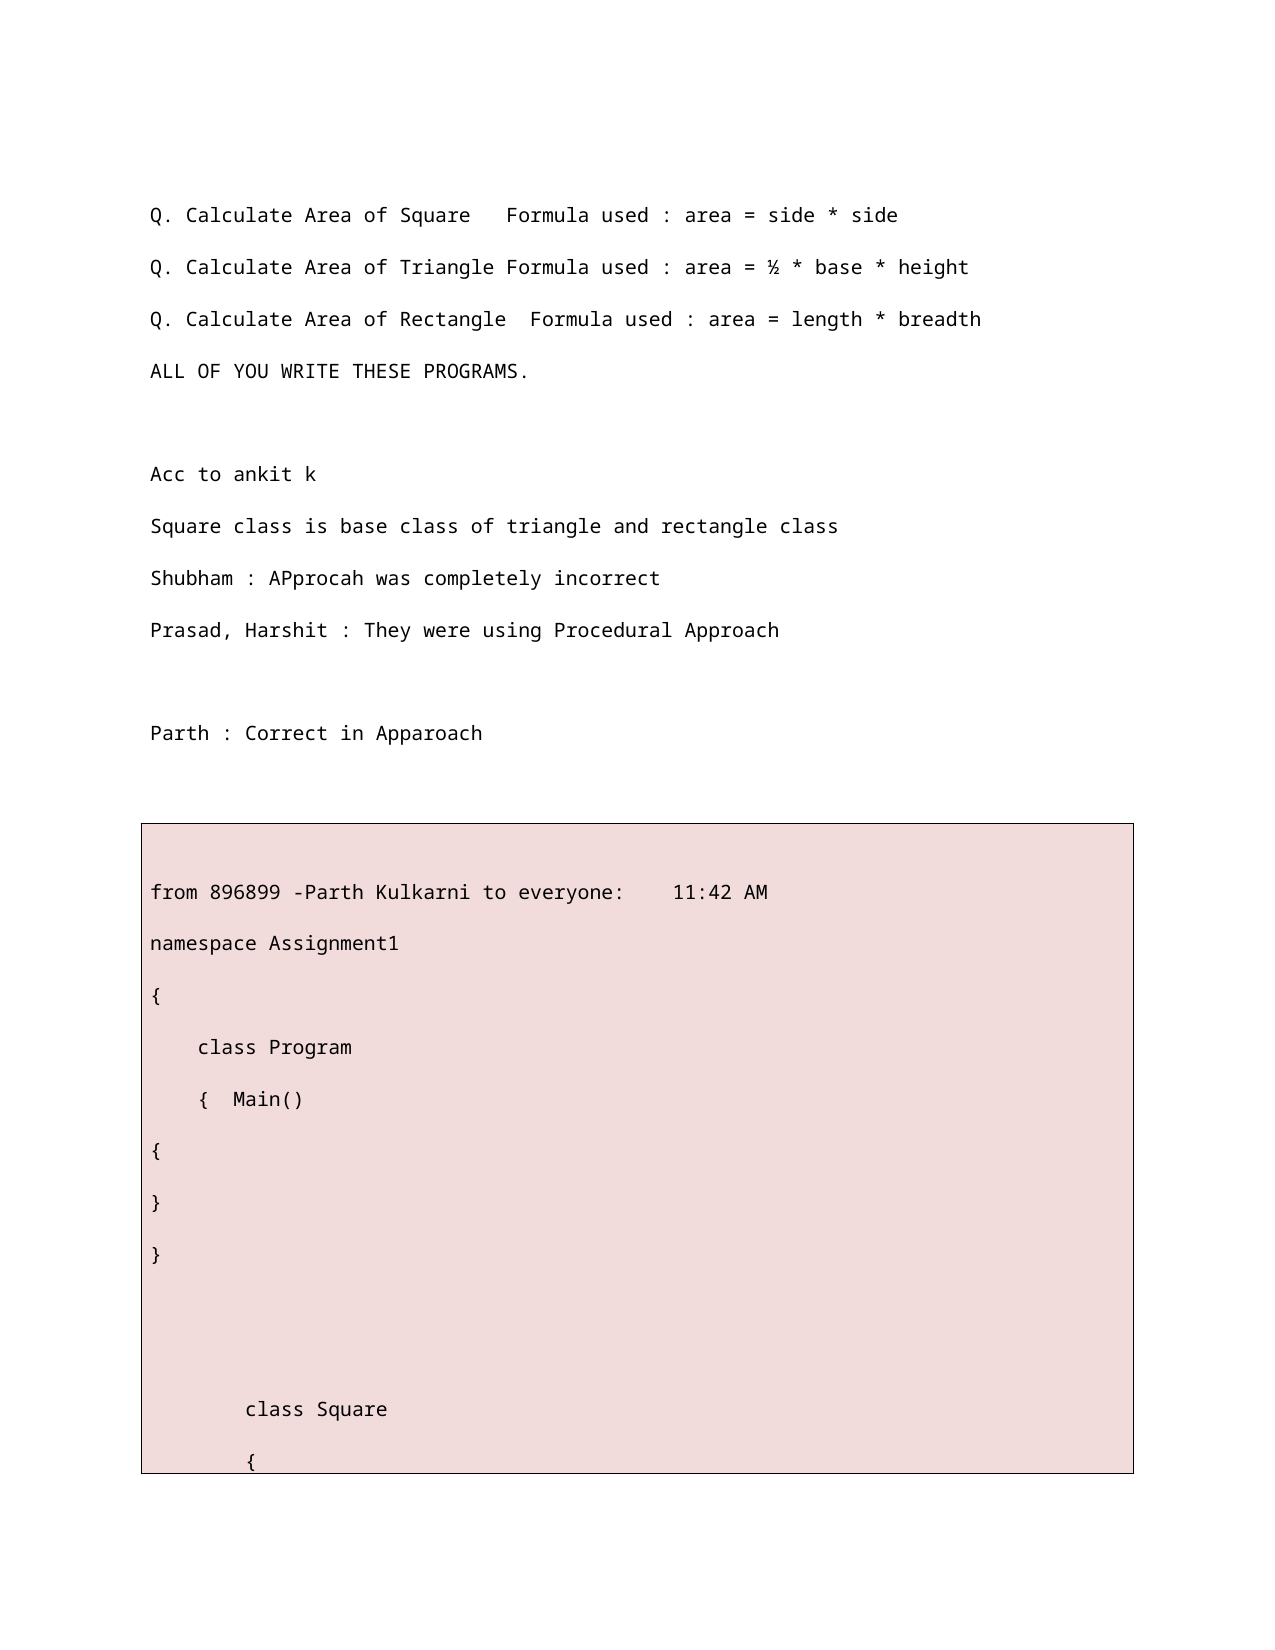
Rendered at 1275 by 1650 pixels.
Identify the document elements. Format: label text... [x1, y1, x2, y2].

text { [142, 978, 1133, 1008]
text Acc to ankit k [150, 461, 1125, 488]
text Q. Calculate Area of Rectangle Formula used : area = length * breadth [150, 305, 1125, 332]
text from 896899 -Parth Kulkarni to everyone: 11:42 AM [142, 875, 1133, 905]
text ALL OF YOU WRITE THESE PROGRAMS. [150, 357, 1125, 384]
text class Square [142, 1392, 1133, 1423]
text } [142, 1237, 1133, 1267]
text Prasad, Harshit : They were using Procedural Approach [150, 616, 1125, 643]
text Shubham : APprocah was completely incorrect [150, 564, 1125, 591]
text { Main() [142, 1082, 1133, 1112]
text namespace Assignment1 [142, 927, 1133, 957]
text Parth : Correct in Apparoach [150, 719, 1125, 746]
text } [142, 1185, 1133, 1216]
text Q. Calculate Area of Triangle Formula used : area = ½ * base * height [150, 253, 1125, 281]
text class Program [142, 1030, 1133, 1060]
text Q. Calculate Area of Square Formula used : area = side * side [150, 202, 1125, 229]
text Square class is base class of triangle and rectangle class [150, 512, 1125, 539]
text { [142, 1444, 1133, 1473]
text { [142, 1134, 1133, 1164]
